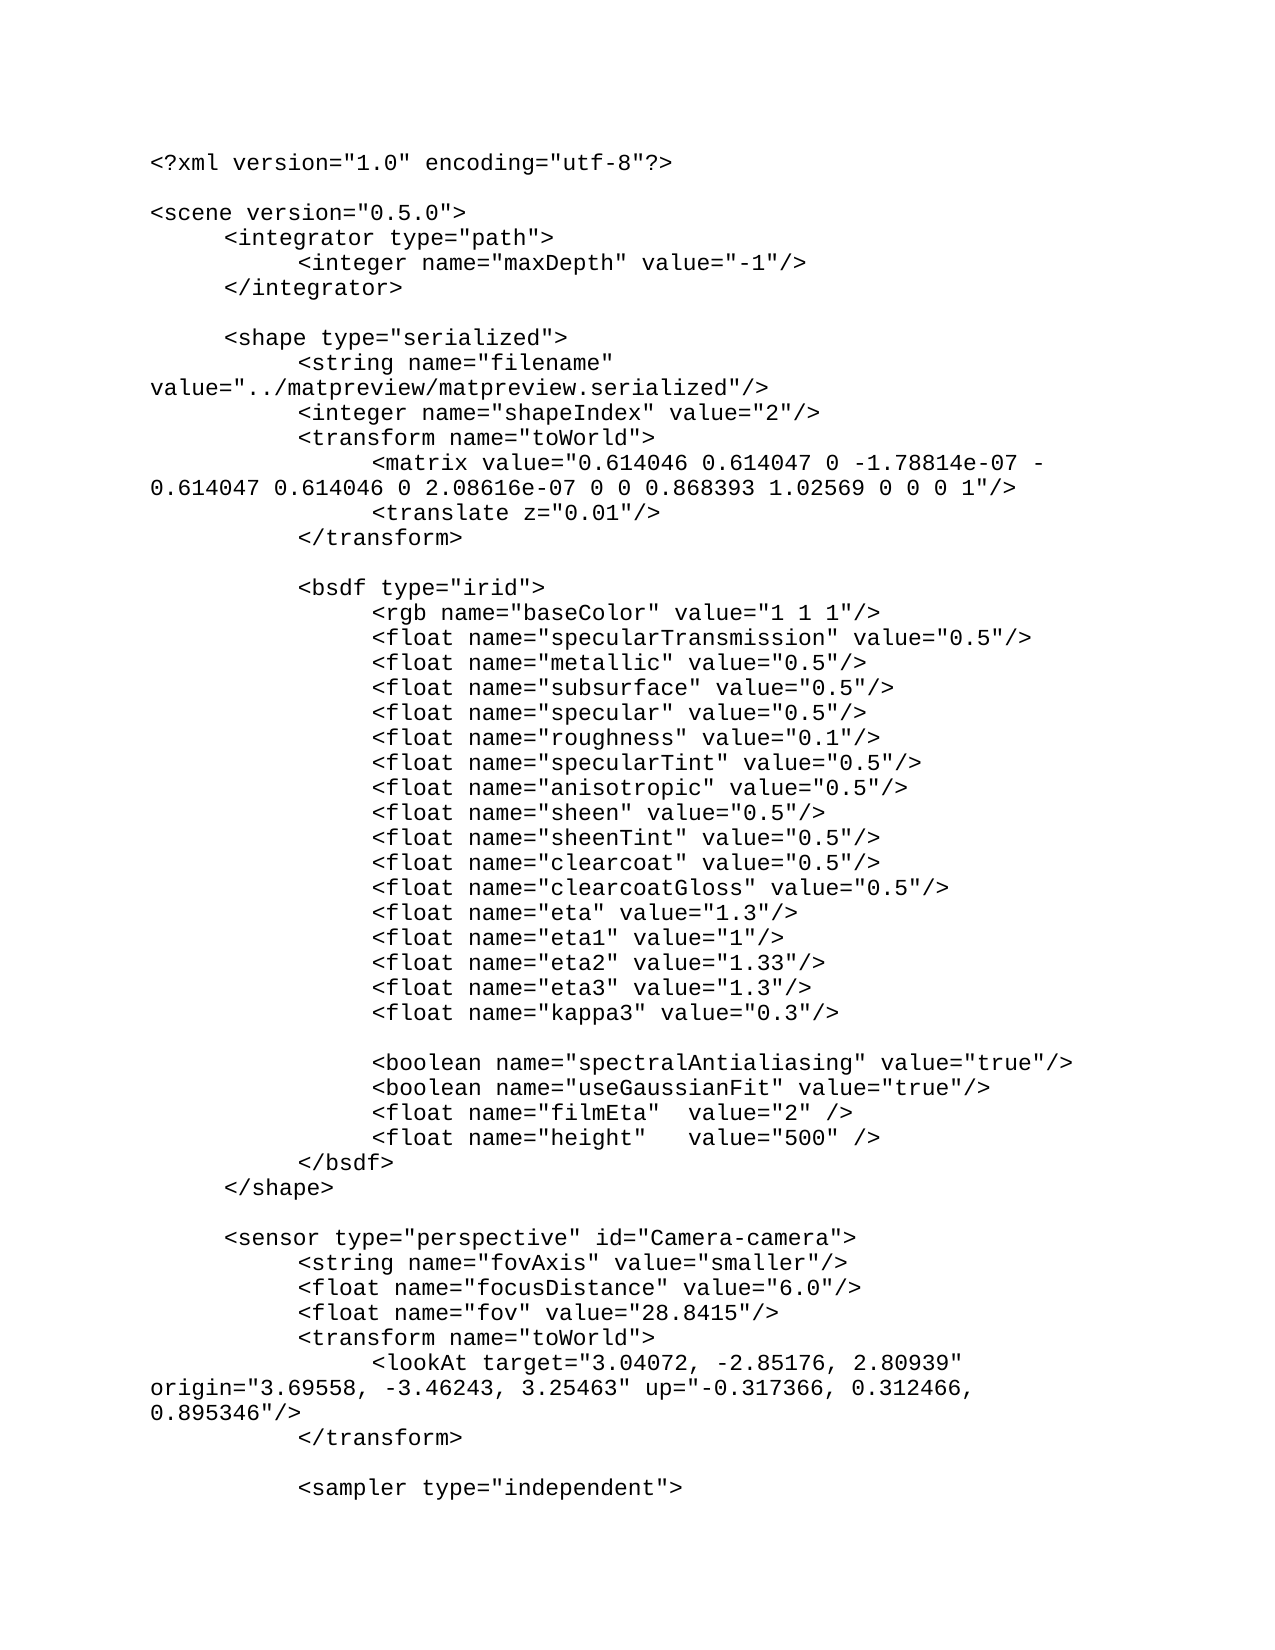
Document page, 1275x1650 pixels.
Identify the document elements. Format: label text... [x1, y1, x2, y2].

text <float name="specularTransmission" value="0.5"/> [150, 625, 1125, 650]
text <float name="eta" value="1.3"/> [150, 900, 1125, 925]
text <float name="metallic" value="0.5"/> [150, 650, 1125, 675]
text </transform> [150, 1425, 1125, 1450]
text <shape type="serialized"> [150, 325, 1125, 350]
text <scene version="0.5.0"> [150, 200, 1125, 225]
text <translate z="0.01"/> [150, 500, 1125, 525]
text <float name="fov" value="28.8415"/> [150, 1300, 1125, 1325]
text <string name="filename" value="../matpreview/matpreview.serialized"/> [150, 350, 1125, 400]
text <transform name="toWorld"> [150, 1325, 1125, 1350]
text <float name="subsurface" value="0.5"/> [150, 675, 1125, 700]
text <float name="specularTint" value="0.5"/> [150, 750, 1125, 775]
text <integer name="shapeIndex" value="2"/> [150, 400, 1125, 425]
text </bsdf> [150, 1150, 1125, 1175]
text <float name="eta1" value="1"/> [150, 925, 1125, 950]
text <integrator type="path"> [150, 225, 1125, 250]
text </transform> [150, 525, 1125, 550]
text <lookAt target="3.04072, -2.85176, 2.80939" origin="3.69558, -3.46243, 3.25463" up="-0.317366, 0.312466, 0.895346"/> [150, 1350, 1125, 1425]
text <rgb name="baseColor" value="1 1 1"/> [150, 600, 1125, 625]
text </shape> [150, 1175, 1125, 1200]
text <boolean name="spectralAntialiasing" value="true"/> [150, 1050, 1125, 1075]
text <float name="focusDistance" value="6.0"/> [150, 1275, 1125, 1300]
text <transform name="toWorld"> [150, 425, 1125, 450]
text <float name="specular" value="0.5"/> [150, 700, 1125, 725]
text <?xml version="1.0" encoding="utf-8"?> [150, 150, 1125, 175]
text <float name="roughness" value="0.1"/> [150, 725, 1125, 750]
text <boolean name="useGaussianFit" value="true"/> [150, 1075, 1125, 1100]
text <sampler type="independent"> [150, 1475, 1125, 1500]
text </integrator> [150, 275, 1125, 300]
text <float name="height" value="500" /> [150, 1125, 1125, 1150]
text <float name="kappa3" value="0.3"/> [150, 1000, 1125, 1025]
text <float name="filmEta" value="2" /> [150, 1100, 1125, 1125]
text <matrix value="0.614046 0.614047 0 -1.78814e-07 -0.614047 0.614046 0 2.08616e-07 0 0 0.868393 1.02569 0 0 0 1"/> [150, 450, 1125, 500]
text <float name="sheenTint" value="0.5"/> [150, 825, 1125, 850]
text <float name="sheen" value="0.5"/> [150, 800, 1125, 825]
text <float name="eta3" value="1.3"/> [150, 975, 1125, 1000]
text <sensor type="perspective" id="Camera-camera"> [150, 1225, 1125, 1250]
text <float name="anisotropic" value="0.5"/> [150, 775, 1125, 800]
text <float name="clearcoatGloss" value="0.5"/> [150, 875, 1125, 900]
text <float name="clearcoat" value="0.5"/> [150, 850, 1125, 875]
text <string name="fovAxis" value="smaller"/> [150, 1250, 1125, 1275]
text <bsdf type="irid"> [150, 575, 1125, 600]
text <float name="eta2" value="1.33"/> [150, 950, 1125, 975]
text <integer name="maxDepth" value="-1"/> [150, 250, 1125, 275]
